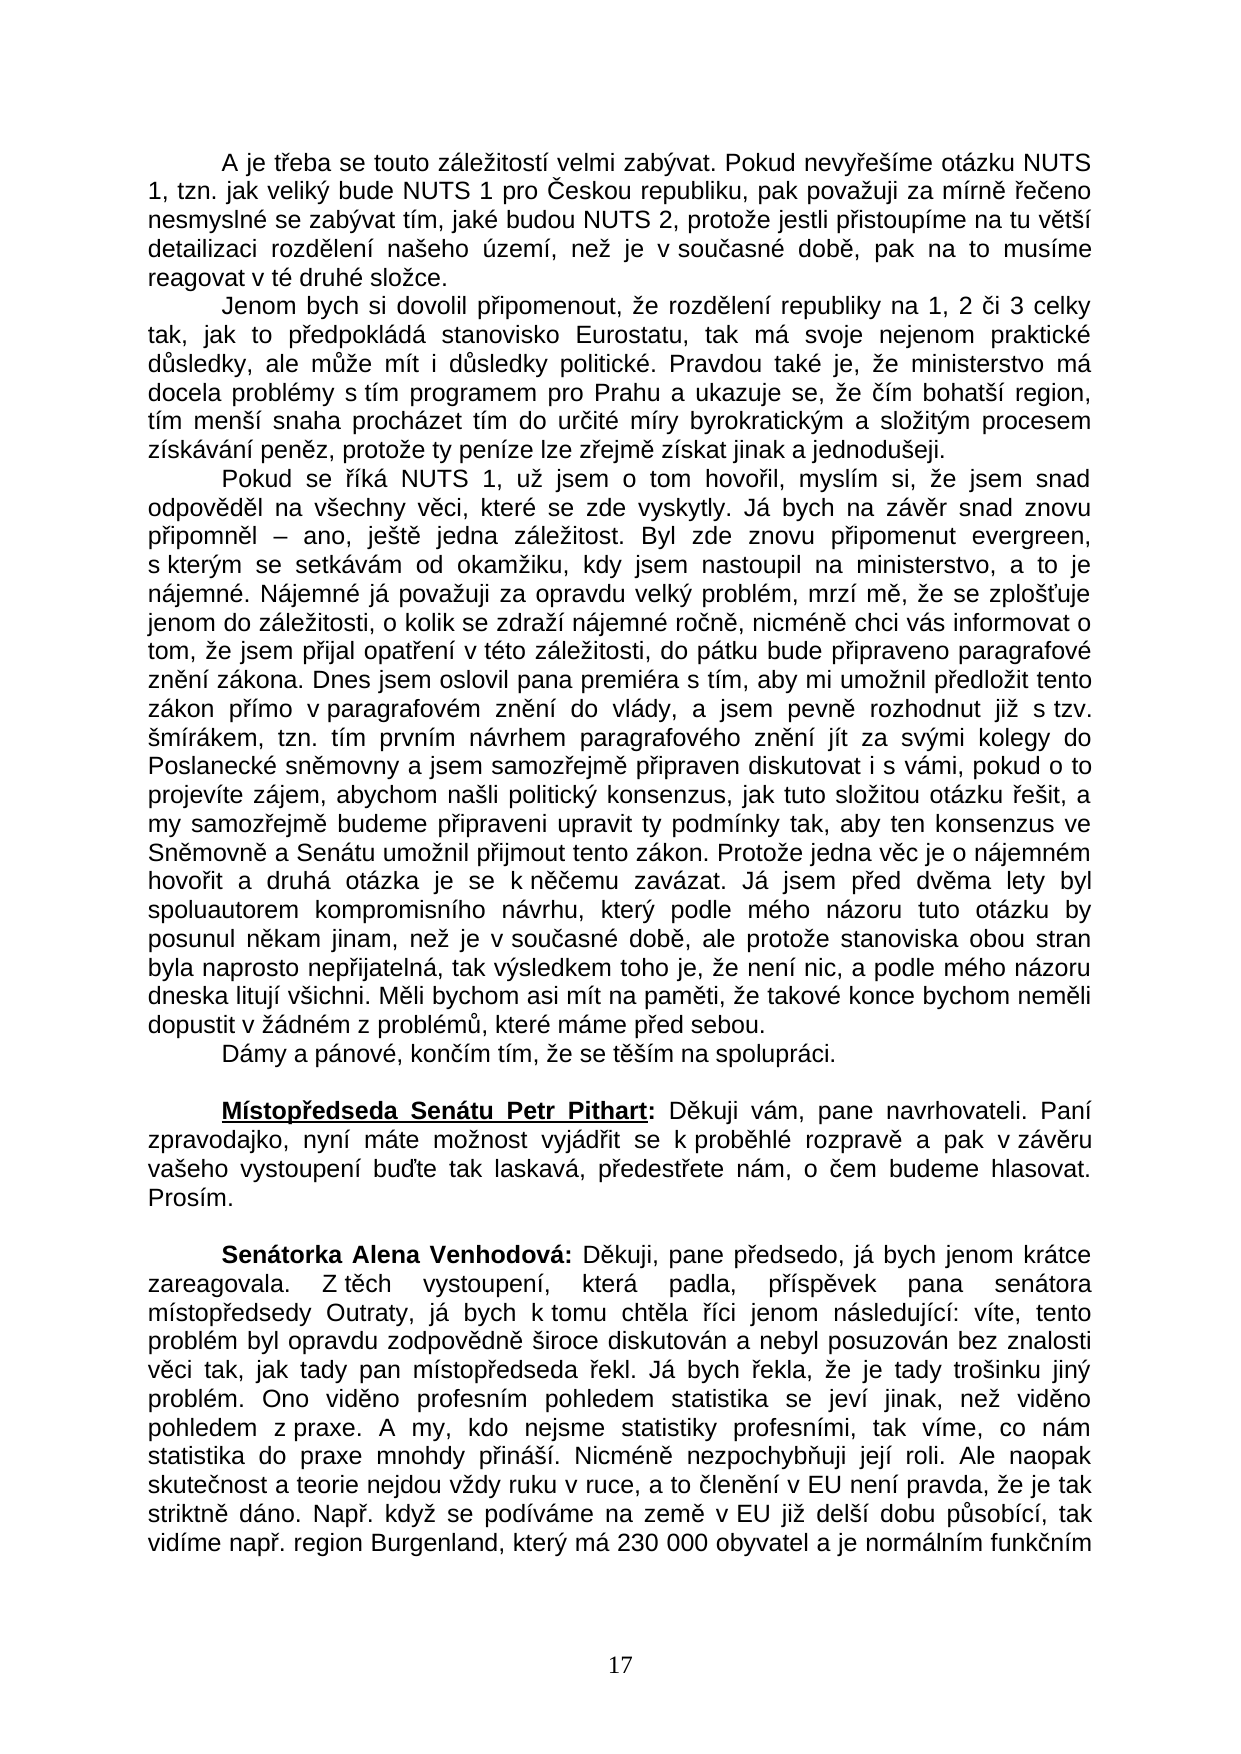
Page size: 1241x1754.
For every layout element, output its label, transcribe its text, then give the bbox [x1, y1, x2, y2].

text A je třeba se touto záležitostí velmi zabývat. Pokud nevyřešíme otázku NUTS 1, tzn. jak veliký bude NUTS 1 pro Českou republiku, pak považuji za mírně řečeno nesmyslné se zabývat tím, jaké budou NUTS 2, protože jestli přistoupíme na tu větší detailizaci rozdělení našeho území, než je v současné době, pak na to musíme reagovat v té druhé složce. [148, 148, 1093, 291]
text Dámy a pánové, končím tím, že se těším na spolupráci. [148, 1039, 1093, 1068]
text Pokud se říká NUTS 1, už jsem o tom hovořil, myslím si, že jsem snad odpověděl na všechny věci, které se zde vyskytly. Já bych na závěr snad znovu připomněl – ano, ještě jedna záležitost. Byl zde znovu připomenut evergreen, s kterým se setkávám od okamžiku, kdy jsem nastoupil na ministerstvo, a to je nájemné. Nájemné já považuji za opravdu velký problém, mrzí mě, že se zplošťuje jenom do záležitosti, o kolik se zdraží nájemné ročně, nicméně chci vás informovat o tom, že jsem přijal opatření v této záležitosti, do pátku bude připraveno paragrafové znění zákona. Dnes jsem oslovil pana premiéra s tím, aby mi umožnil předložit tento zákon přímo v paragrafovém znění do vlády, a jsem pevně rozhodnut již s tzv. šmírákem, tzn. tím prvním návrhem paragrafového znění jít za svými kolegy do Poslanecké sněmovny a jsem samozřejmě připraven diskutovat i s vámi, pokud o to projevíte zájem, abychom našli politický konsenzus, jak tuto složitou otázku řešit, a my samozřejmě budeme připraveni upravit ty podmínky tak, aby ten konsenzus ve Sněmovně a Senátu umožnil přijmout tento zákon. Protože jedna věc je o nájemném hovořit a druhá otázka je se k něčemu zavázat. Já jsem před dvěma lety byl spoluautorem kompromisního návrhu, který podle mého názoru tuto otázku by posunul někam jinam, než je v současné době, ale protože stanoviska obou stran byla naprosto nepřijatelná, tak výsledkem toho je, že není nic, a podle mého názoru dneska litují všichni. Měli bychom asi mít na paměti, že takové konce bychom neměli dopustit v žádném z problémů, které máme před sebou. [148, 464, 1093, 1039]
text Jenom bych si dovolil připomenout, že rozdělení republiky na 1, 2 či 3 celky tak, jak to předpokládá stanovisko Eurostatu, tak má svoje nejenom praktické důsledky, ale může mít i důsledky politické. Pravdou také je, že ministerstvo má docela problémy s tím programem pro Prahu a ukazuje se, že čím bohatší region, tím menší snaha procházet tím do určité míry byrokratickým a složitým procesem získávání peněz, protože ty peníze lze zřejmě získat jinak a jednodušeji. [148, 291, 1093, 464]
text Místopředseda Senátu Petr Pithart: Děkuji vám, pane navrhovateli. Paní zpravodajko, nyní máte možnost vyjádřit se k proběhlé rozpravě a pak v závěru vašeho vystoupení buďte tak laskavá, předestřete nám, o čem budeme hlasovat. Prosím. [148, 1096, 1093, 1211]
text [148, 1240, 1093, 1556]
